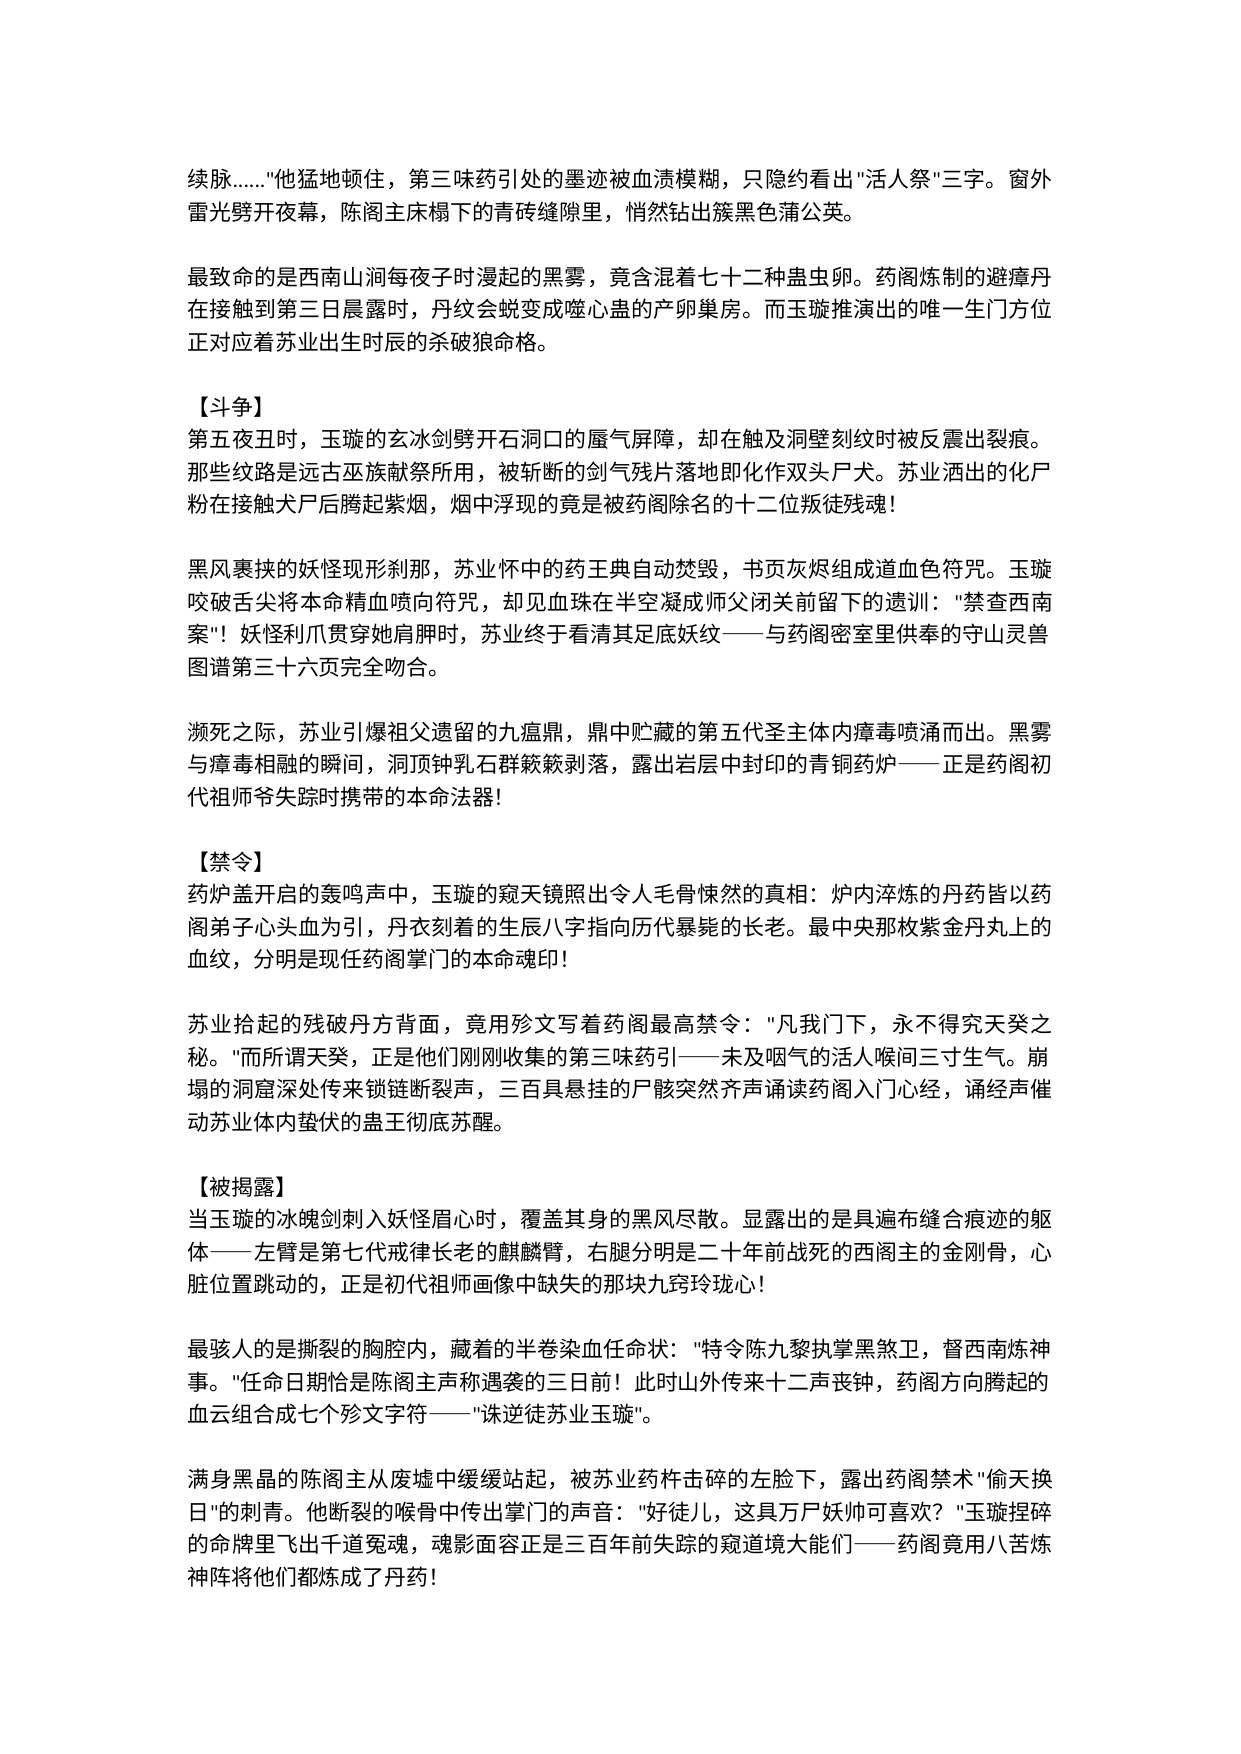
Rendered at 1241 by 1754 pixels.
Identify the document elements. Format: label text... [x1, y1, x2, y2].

text 【被揭露】 [187, 1169, 1053, 1202]
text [187, 162, 1053, 227]
text 【斗争】 [187, 389, 1053, 422]
text 【禁令】 [187, 844, 1053, 877]
text 药炉盖开启的轰鸣声中，玉璇的窥天镜照出令人毛骨悚然的真相：炉内淬炼的丹药皆以药阁弟子心头血为引，丹衣刻着的生辰八字指向历代暴毙的长老。最中央那枚紫金丹丸上的血纹，分明是现任药阁掌门的本命魂印！ [187, 877, 1053, 974]
text 濒死之际，苏业引爆祖父遗留的九瘟鼎，鼎中贮藏的第五代圣主体内瘴毒喷涌而出。黑雾与瘴毒相融的瞬间，洞顶钟乳石群簌簌剥落，露出岩层中封印的青铜药炉——正是药阁初代祖师爷失踪时携带的本命法器！ [187, 714, 1053, 812]
text 最致命的是西南山涧每夜子时漫起的黑雾，竟含混着七十二种蛊虫卵。药阁炼制的避瘴丹在接触到第三日晨露时，丹纹会蜕变成噬心蛊的产卵巢房。而玉璇推演出的唯一生门方位，正对应着苏业出生时辰的杀破狼命格。 [187, 259, 1053, 357]
text 当玉璇的冰魄剑刺入妖怪眉心时，覆盖其身的黑风尽散。显露出的是具遍布缝合痕迹的躯体——左臂是第七代戒律长老的麒麟臂，右腿分明是二十年前战死的西阁主的金刚骨，心脏位置跳动的，正是初代祖师画像中缺失的那块九窍玲珑心！ [187, 1202, 1053, 1299]
text 第五夜丑时，玉璇的玄冰剑劈开石洞口的蜃气屏障，却在触及洞壁刻纹时被反震出裂痕。那些纹路是远古巫族献祭所用，被斩断的剑气残片落地即化作双头尸犬。苏业洒出的化尸粉在接触犬尸后腾起紫烟，烟中浮现的竟是被药阁除名的十二位叛徒残魂！ [187, 422, 1053, 519]
text 满身黑晶的陈阁主从废墟中缓缓站起，被苏业药杵击碎的左脸下，露出药阁禁术"偷天换日"的刺青。他断裂的喉骨中传出掌门的声音："好徒儿，这具万尸妖帅可喜欢？"玉璇捏碎的命牌里飞出千道冤魂，魂影面容正是三百年前失踪的窥道境大能们——药阁竟用八苦炼神阵将他们都炼成了丹药！ [187, 1462, 1053, 1592]
text 黑风裹挟的妖怪现形刹那，苏业怀中的药王典自动焚毁，书页灰烬组成道血色符咒。玉璇咬破舌尖将本命精血喷向符咒，却见血珠在半空凝成师父闭关前留下的遗训："禁查西南案"！妖怪利爪贯穿她肩胛时，苏业终于看清其足底妖纹——与药阁密室里供奉的守山灵兽图谱第三十六页完全吻合。 [187, 552, 1053, 682]
text 最骇人的是撕裂的胸腔内，藏着的半卷染血任命状："特令陈九黎执掌黑煞卫，督西南炼神事。"任命日期恰是陈阁主声称遇袭的三日前！此时山外传来十二声丧钟，药阁方向腾起的血云组合成七个殄文字符——"诛逆徒苏业玉璇"。 [187, 1332, 1053, 1429]
text 苏业拾起的残破丹方背面，竟用殄文写着药阁最高禁令："凡我门下，永不得究天癸之秘。"而所谓天癸，正是他们刚刚收集的第三味药引——未及咽气的活人喉间三寸生气。崩塌的洞窟深处传来锁链断裂声，三百具悬挂的尸骸突然齐声诵读药阁入门心经，诵经声催动苏业体内蛰伏的蛊王彻底苏醒。 [187, 1007, 1053, 1137]
